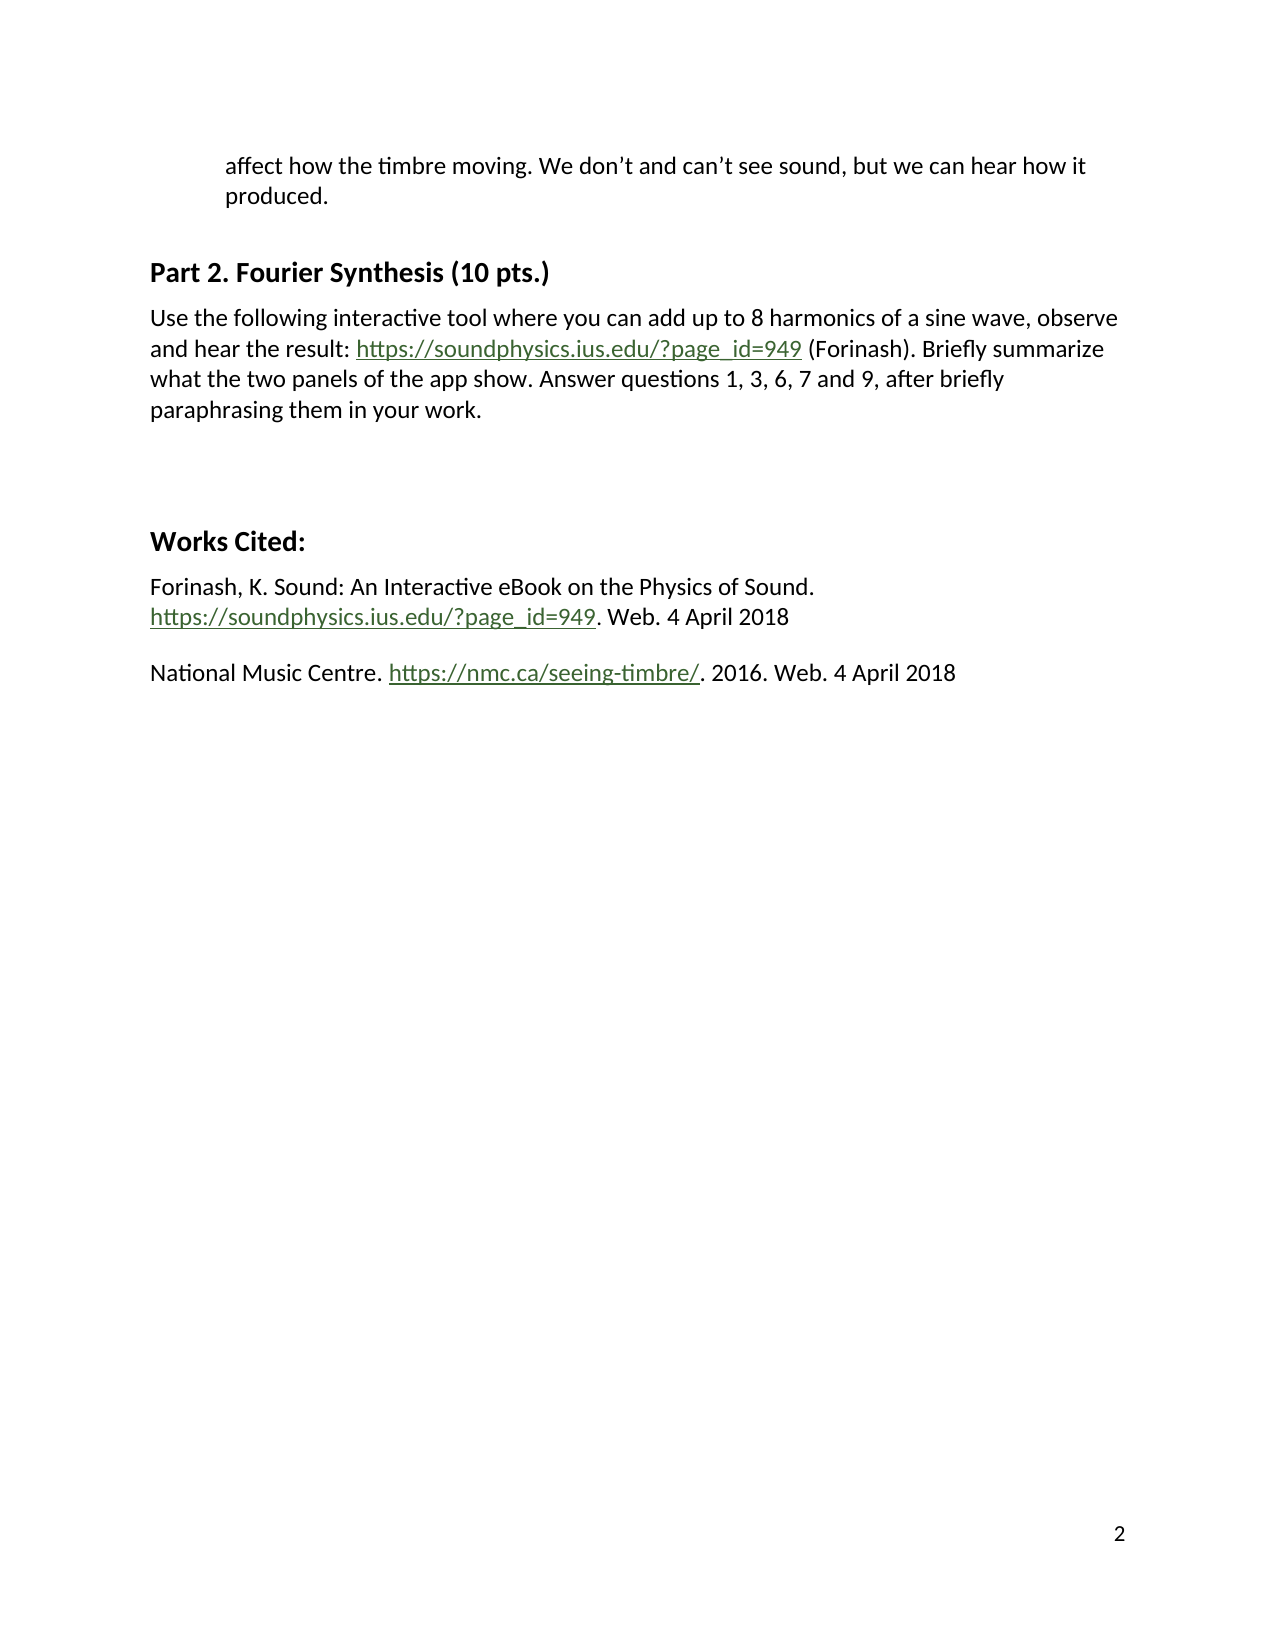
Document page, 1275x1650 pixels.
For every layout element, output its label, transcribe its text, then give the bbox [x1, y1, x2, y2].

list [187, 150, 1125, 211]
text Forinash, K. Sound: An Interactive eBook on the Physics of Sound. https://soundphysics.ius.edu/?page_id=949. Web. 4 April 2018 [150, 571, 1125, 632]
text Use the following interactive tool where you can add up to 8 harmonics of a sine wave, observe and hear the result: https://soundphysics.ius.edu/?page_id=949 (Forinash). Briefly summarize what the two panels of the app show. Answer questions 1, 3, 6, 7 and 9, after briefly paraphrasing them in your work. [150, 302, 1125, 424]
text National Music Centre. https://nmc.ca/seeing-timbre/. 2016. Web. 4 April 2018 [150, 657, 1125, 687]
text Works Cited: [150, 523, 1125, 558]
text Part 2. Fourier Synthesis (10 pts.) [150, 254, 1125, 290]
